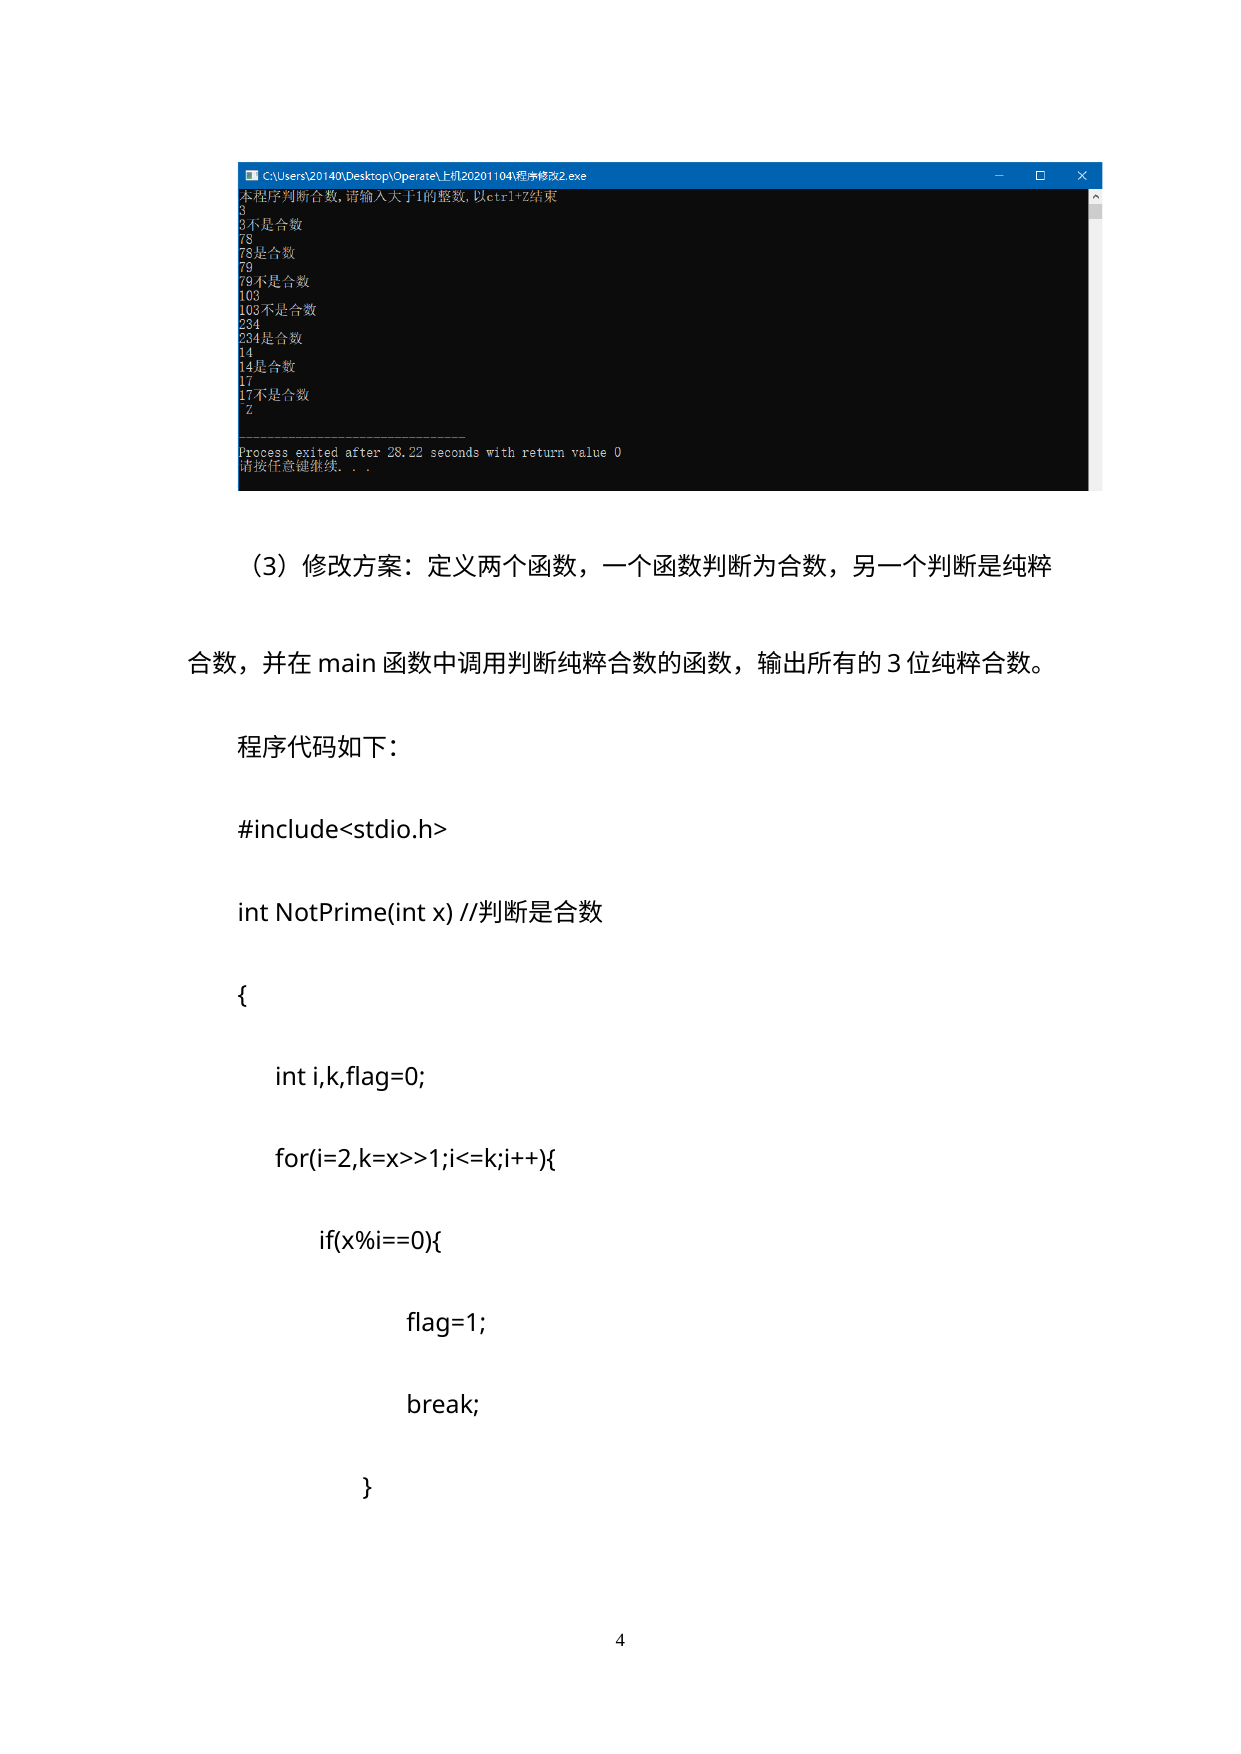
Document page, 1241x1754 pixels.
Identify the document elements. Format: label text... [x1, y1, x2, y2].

text { [187, 961, 1053, 1026]
text 程序代码如下： [187, 713, 1053, 778]
text int i,k,flag=0; [187, 1043, 1053, 1108]
text break; [187, 1371, 1053, 1436]
text flag=1; [187, 1289, 1053, 1354]
text int NotPrime(int x) //判断是合数 [187, 878, 1053, 943]
text #include<stdio.h> [187, 796, 1053, 861]
picture [237, 162, 1103, 491]
text if(x%i==0){ [187, 1207, 1053, 1272]
text （3）修改方案：定义两个函数，一个函数判断为合数，另一个判断是纯粹合数，并在main函数中调用判断纯粹合数的函数，输出所有的3位纯粹合数。 [187, 532, 1053, 694]
text } [187, 1453, 1053, 1518]
text for(i=2,k=x>>1;i<=k;i++){ [187, 1125, 1053, 1190]
